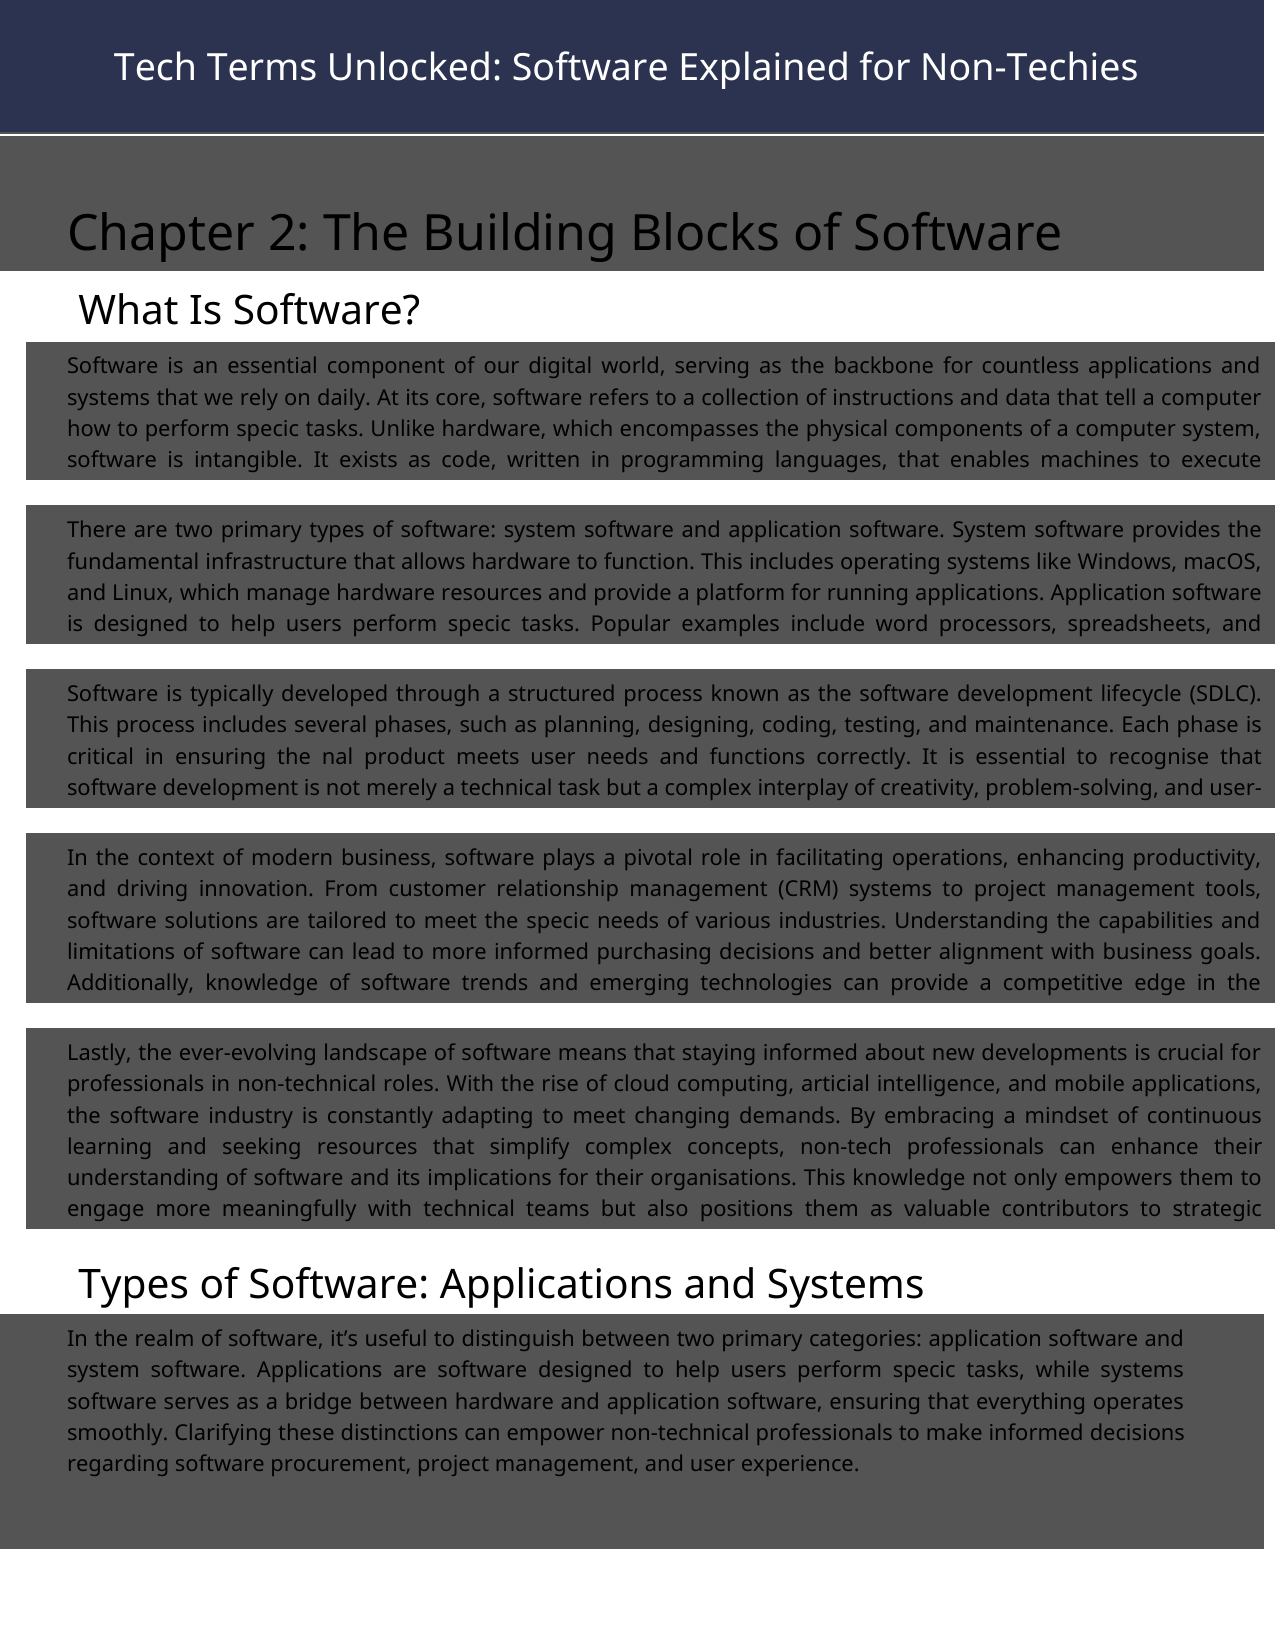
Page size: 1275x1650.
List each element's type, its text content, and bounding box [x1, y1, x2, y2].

text What Is Software? [78, 285, 1275, 334]
table_header In the context of modern business, software plays a pivotal role in facilitating operations, enhancing productivity, and driving innovation. From customer relationship management (CRM) systems to project management tools, software solutions are tailored to meet the specic needs of various industries. Understanding the capabilities and limitations of software can lead to more informed purchasing decisions and better alignment with business goals. Additionally, knowledge of software trends and emerging technologies can provide a competitive edge in the marketplace. [26, 833, 1275, 1003]
table_header Software is an essential component of our digital world, serving as the backbone for countless applications and systems that we rely on daily. At its core, software refers to a collection of instructions and data that tell a computer how to perform specic tasks. Unlike hardware, which encompasses the physical components of a computer system, software is intangible. It exists as code, written in programming languages, that enables machines to execute functions ranging from simple calculations to complex simulations. [26, 342, 1275, 480]
table_header Chapter 2: The Building Blocks of Software [0, 136, 1264, 271]
table_header In the realm of software, it’s useful to distinguish between two primary categories: application software and system software. Applications are software designed to help users perform specic tasks, while systems software serves as a bridge between hardware and application software, ensuring that everything operates smoothly. Clarifying these distinctions can empower non-technical professionals to make informed decisions regarding software procurement, project management, and user experience. [0, 1314, 1264, 1549]
text Types of Software: Applications and Systems [78, 1259, 1275, 1308]
table_header Lastly, the ever-evolving landscape of software means that staying informed about new developments is crucial for professionals in non-technical roles. With the rise of cloud computing, articial intelligence, and mobile applications, the software industry is constantly adapting to meet changing demands. By embracing a mindset of continuous learning and seeking resources that simplify complex concepts, non-tech professionals can enhance their understanding of software and its implications for their organisations. This knowledge not only empowers them to engage more meaningfully with technical teams but also positions them as valuable contributors to strategic discussions about technology adoption and implementation. [26, 1028, 1275, 1229]
table_header Software is typically developed through a structured process known as the software development lifecycle (SDLC). This process includes several phases, such as planning, designing, coding, testing, and maintenance. Each phase is critical in ensuring the nal product meets user needs and functions correctly. It is essential to recognise that software development is not merely a technical task but a complex interplay of creativity, problem-solving, and user-centered design. [26, 669, 1275, 808]
table_header There are two primary types of software: system software and application software. System software provides the fundamental infrastructure that allows hardware to function. This includes operating systems like Windows, macOS, and Linux, which manage hardware resources and provide a platform for running applications. Application software is designed to help users perform specic tasks. Popular examples include word processors, spreadsheets, and graphic design tools. [26, 505, 1275, 644]
